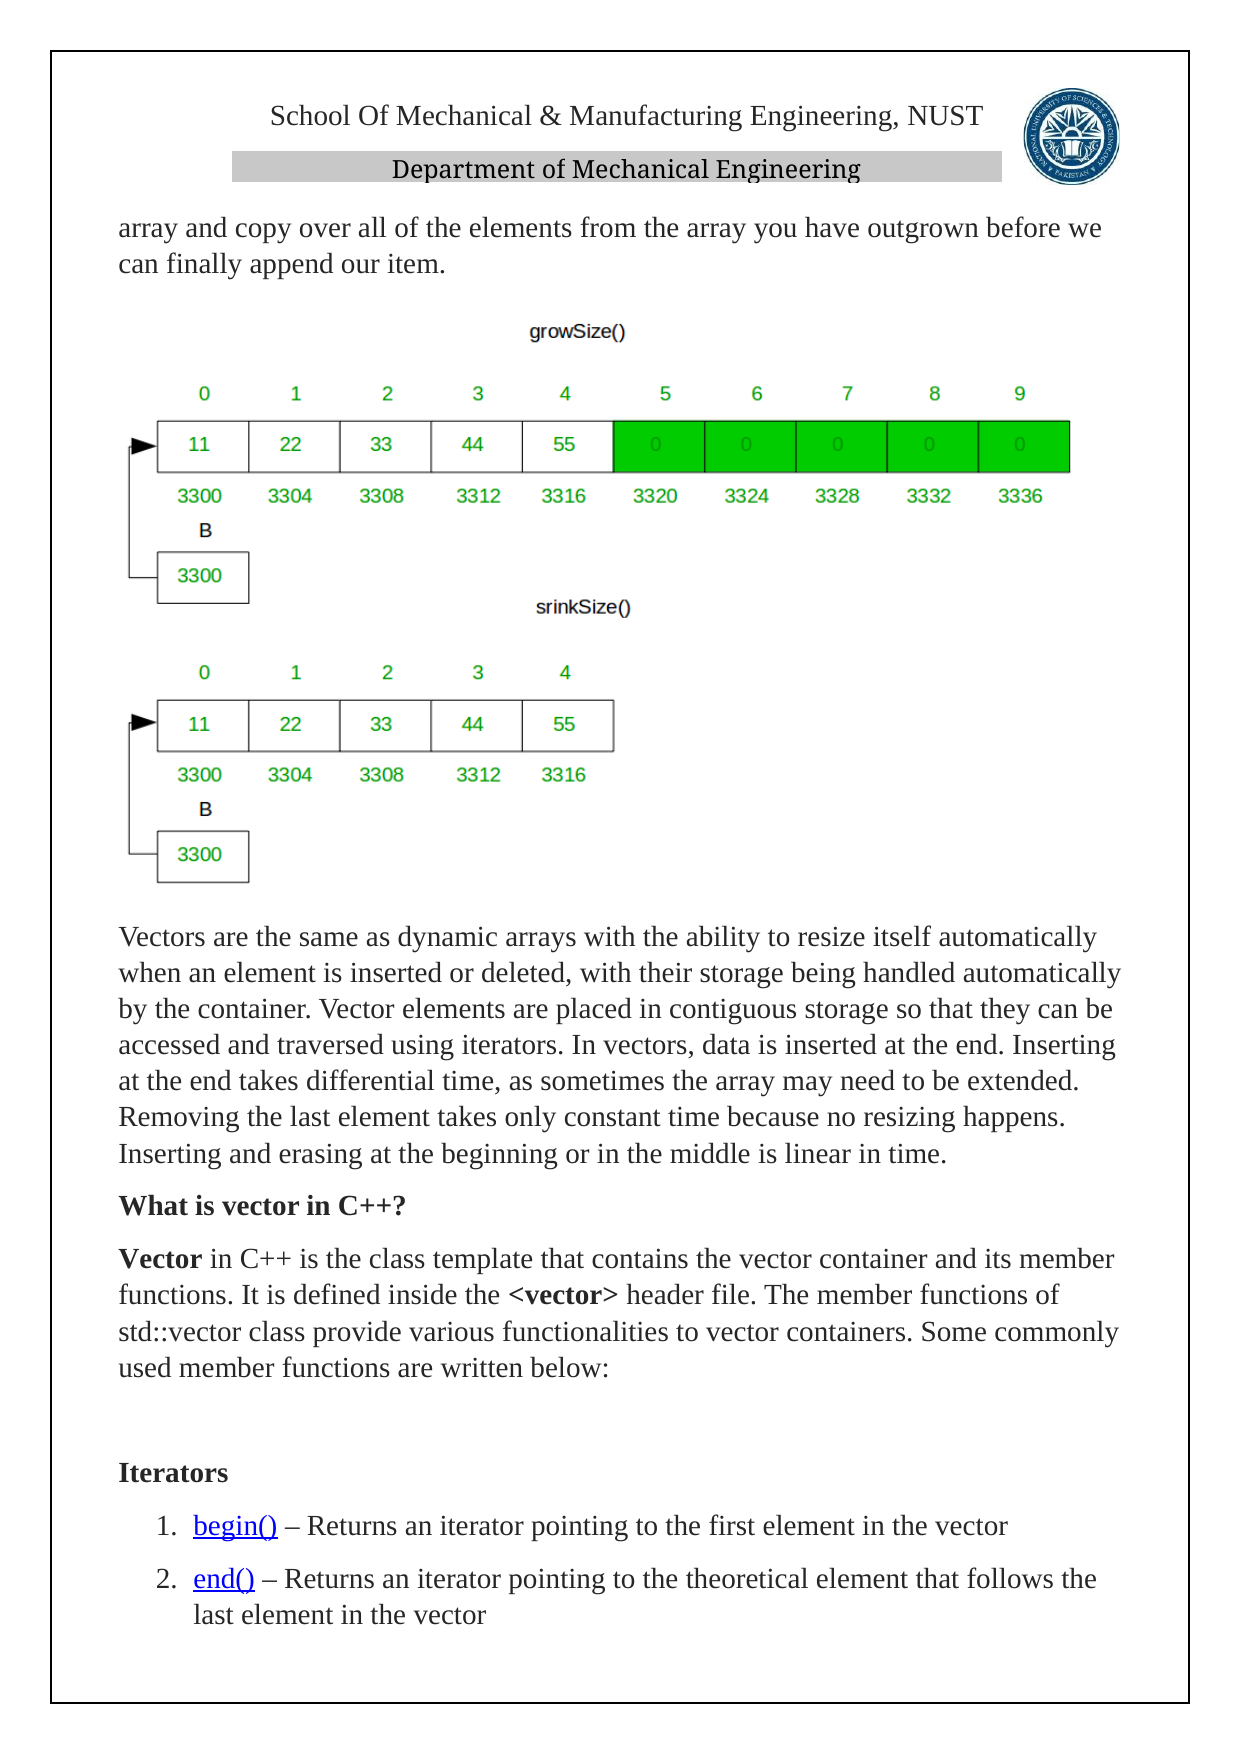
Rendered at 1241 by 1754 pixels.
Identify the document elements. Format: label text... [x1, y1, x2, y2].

text Vector in C++ is the class template that contains the vector container and its member functions. It is defined inside the <vector> header file. The member functions of std::vector class provide various functionalities to vector containers. Some commonly used member functions are written below: [118, 1241, 1122, 1383]
text Iterators [118, 1455, 1122, 1489]
text What is vector in C++? [118, 1188, 1122, 1222]
picture [1023, 88, 1120, 185]
text Vectors are the same as dynamic arrays with the ability to resize itself automatically when an element is inserted or deleted, with their storage being handled automatically by the container. Vector elements are placed in contiguous storage so that they can be accessed and traversed using iterators. In vectors, data is inserted at the end. Inserting at the end takes differential time, as sometimes the array may need to be extended. Removing the last element takes only constant time because no resizing happens. Inserting and erasing at the beginning or in the middle is linear in time. [118, 919, 1122, 1169]
list end() – Returns an iterator pointing to the theoretical element that follows the last element in the vector [156, 1561, 1122, 1631]
picture [118, 282, 1123, 900]
list begin() – Returns an iterator pointing to the first element in the vector [156, 1508, 1122, 1542]
